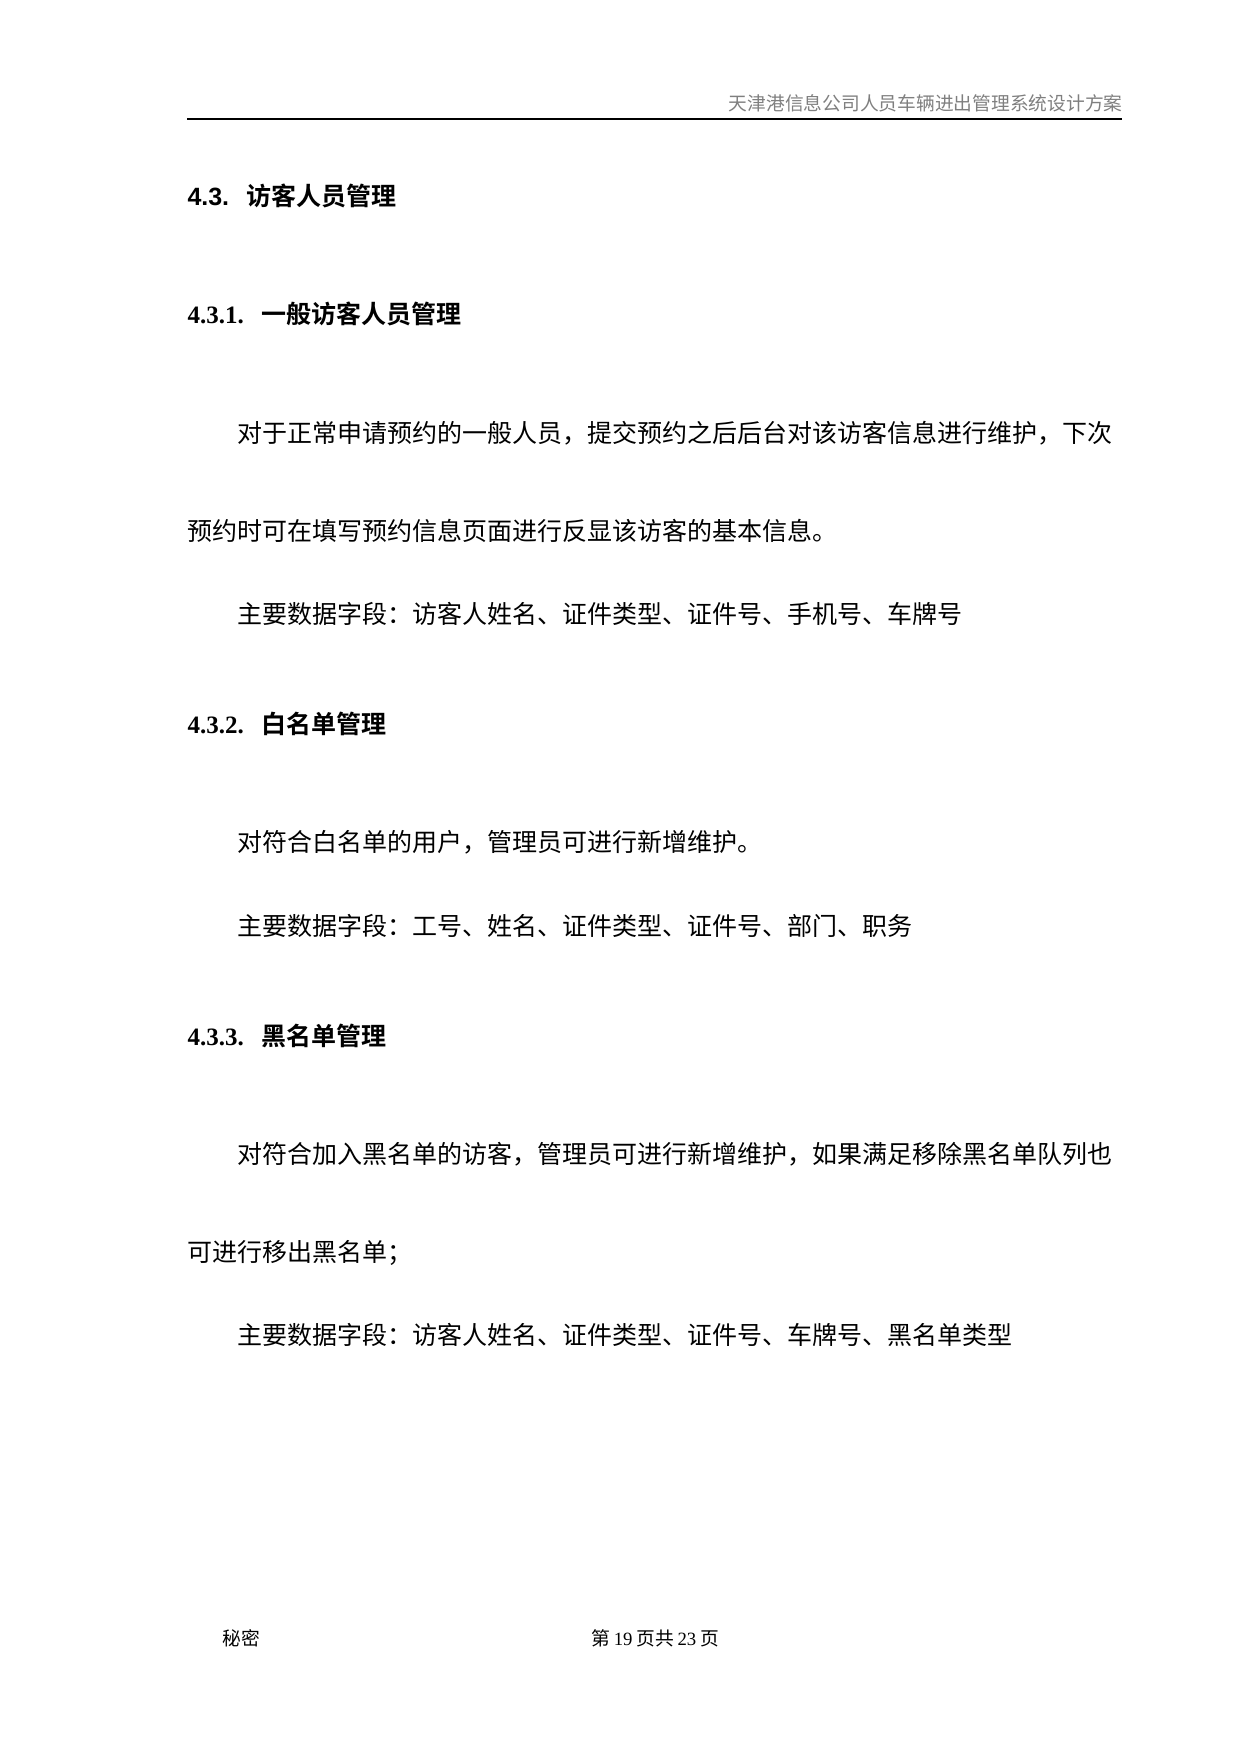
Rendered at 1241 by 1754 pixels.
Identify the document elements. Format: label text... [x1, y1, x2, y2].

text 主要数据字段：访客人姓名、证件类型、证件号、车牌号、黑名单类型 [187, 1301, 1122, 1366]
text 对符合加入黑名单的访客，管理员可进行新增维护，如果满足移除黑名单队列也可进行移出黑名单； [187, 1120, 1122, 1283]
text 对于正常申请预约的一般人员，提交预约之后后台对该访客信息进行维护，下次预约时可在填写预约信息页面进行反显该访客的基本信息。 [187, 399, 1122, 562]
subtitle 白名单管理 [187, 690, 1122, 755]
subtitle 黑名单管理 [187, 1002, 1122, 1067]
text 主要数据字段：工号、姓名、证件类型、证件号、部门、职务 [187, 892, 1122, 957]
subtitle 访客人员管理 [187, 162, 1122, 227]
text 主要数据字段：访客人姓名、证件类型、证件号、手机号、车牌号 [187, 580, 1122, 645]
text 对符合白名单的用户，管理员可进行新增维护。 [187, 808, 1122, 873]
subtitle 一般访客人员管理 [187, 281, 1122, 346]
